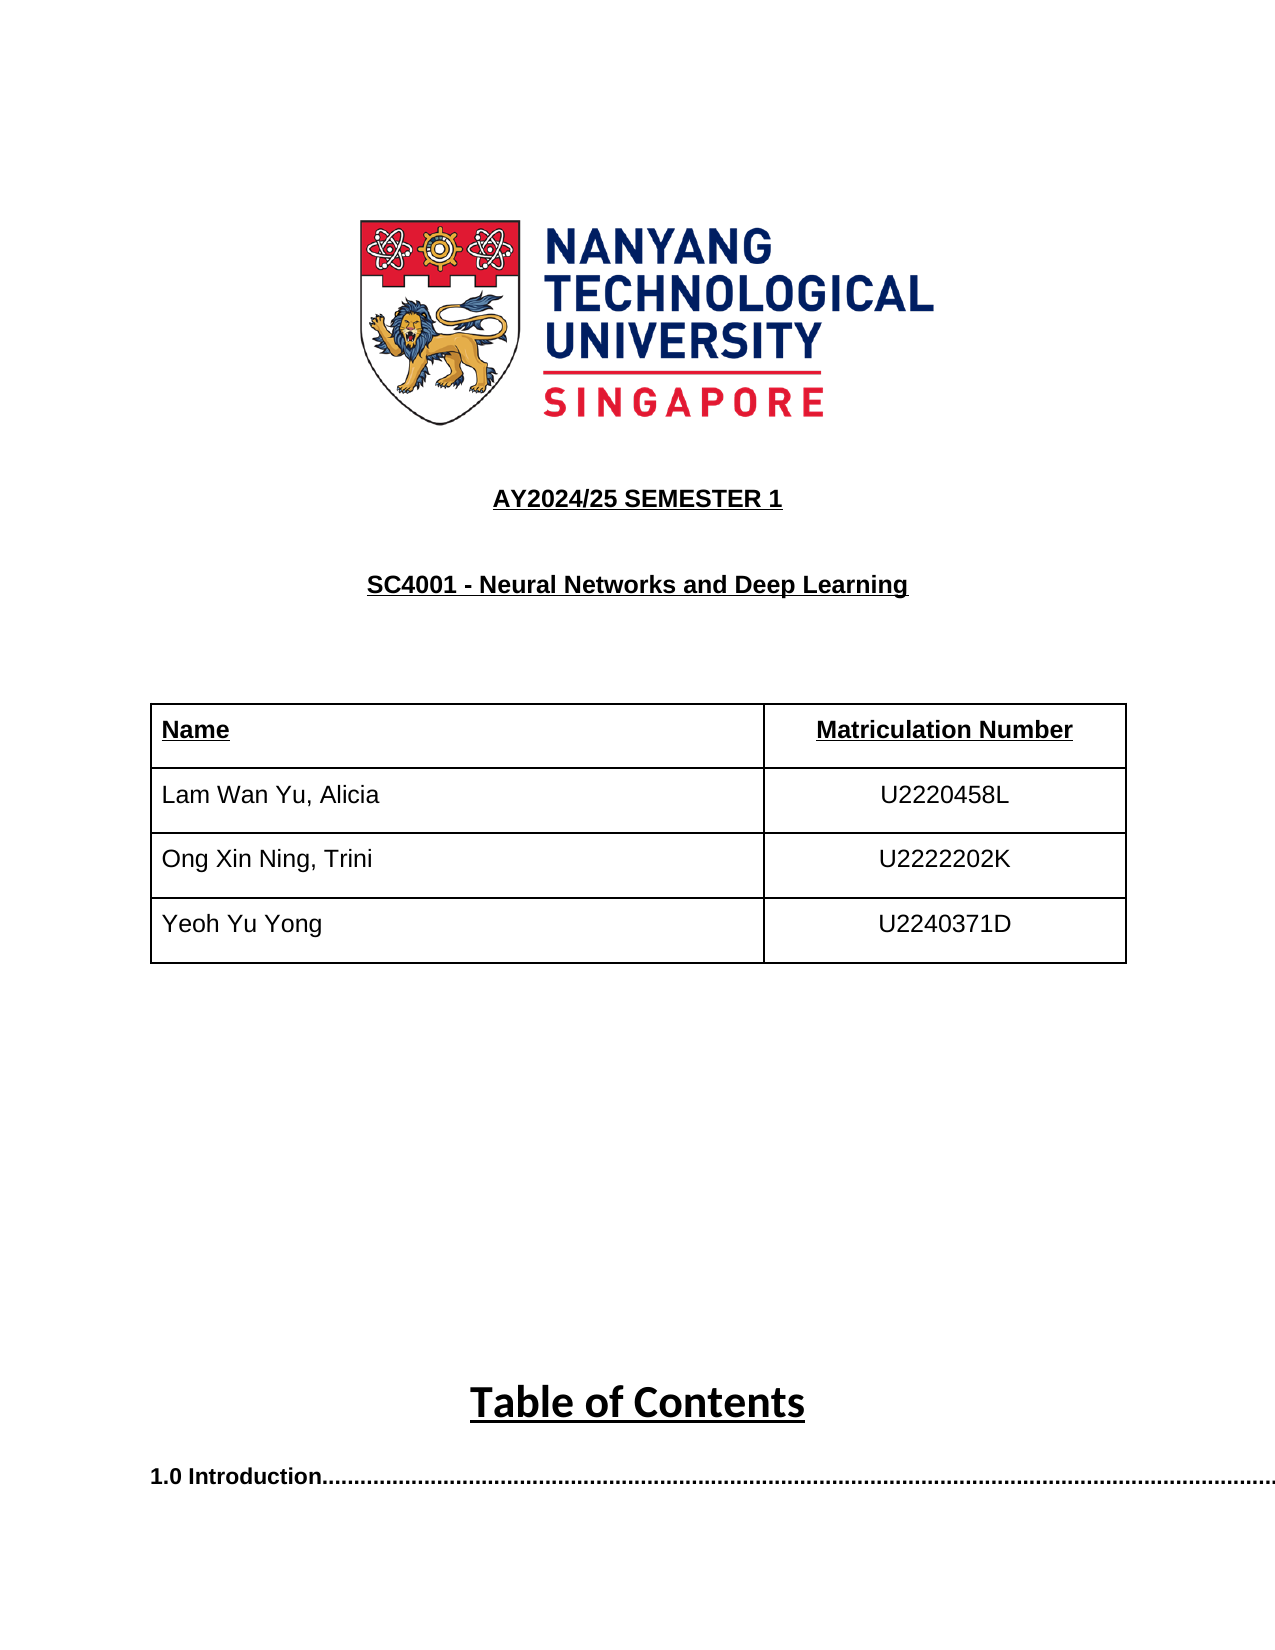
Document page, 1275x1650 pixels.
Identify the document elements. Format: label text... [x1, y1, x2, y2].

text SC4001 - Neural Networks and Deep Learning [150, 570, 1125, 599]
table_cell Lam Wan Yu, Alicia [152, 769, 763, 832]
table_header Name [152, 705, 763, 767]
table_cell U2222202K [765, 834, 1125, 897]
table_header Matriculation Number [765, 705, 1125, 767]
table_cell Ong Xin Ning, Trini [152, 834, 763, 897]
table_cell Yeoh Yu Yong [152, 899, 763, 962]
text AY2024/25 SEMESTER 1 [150, 484, 1125, 513]
table_cell U2240371D [765, 899, 1125, 962]
text Table of Contents [150, 1373, 1125, 1428]
picture [323, 193, 952, 471]
table_cell U2220458L [765, 769, 1125, 832]
